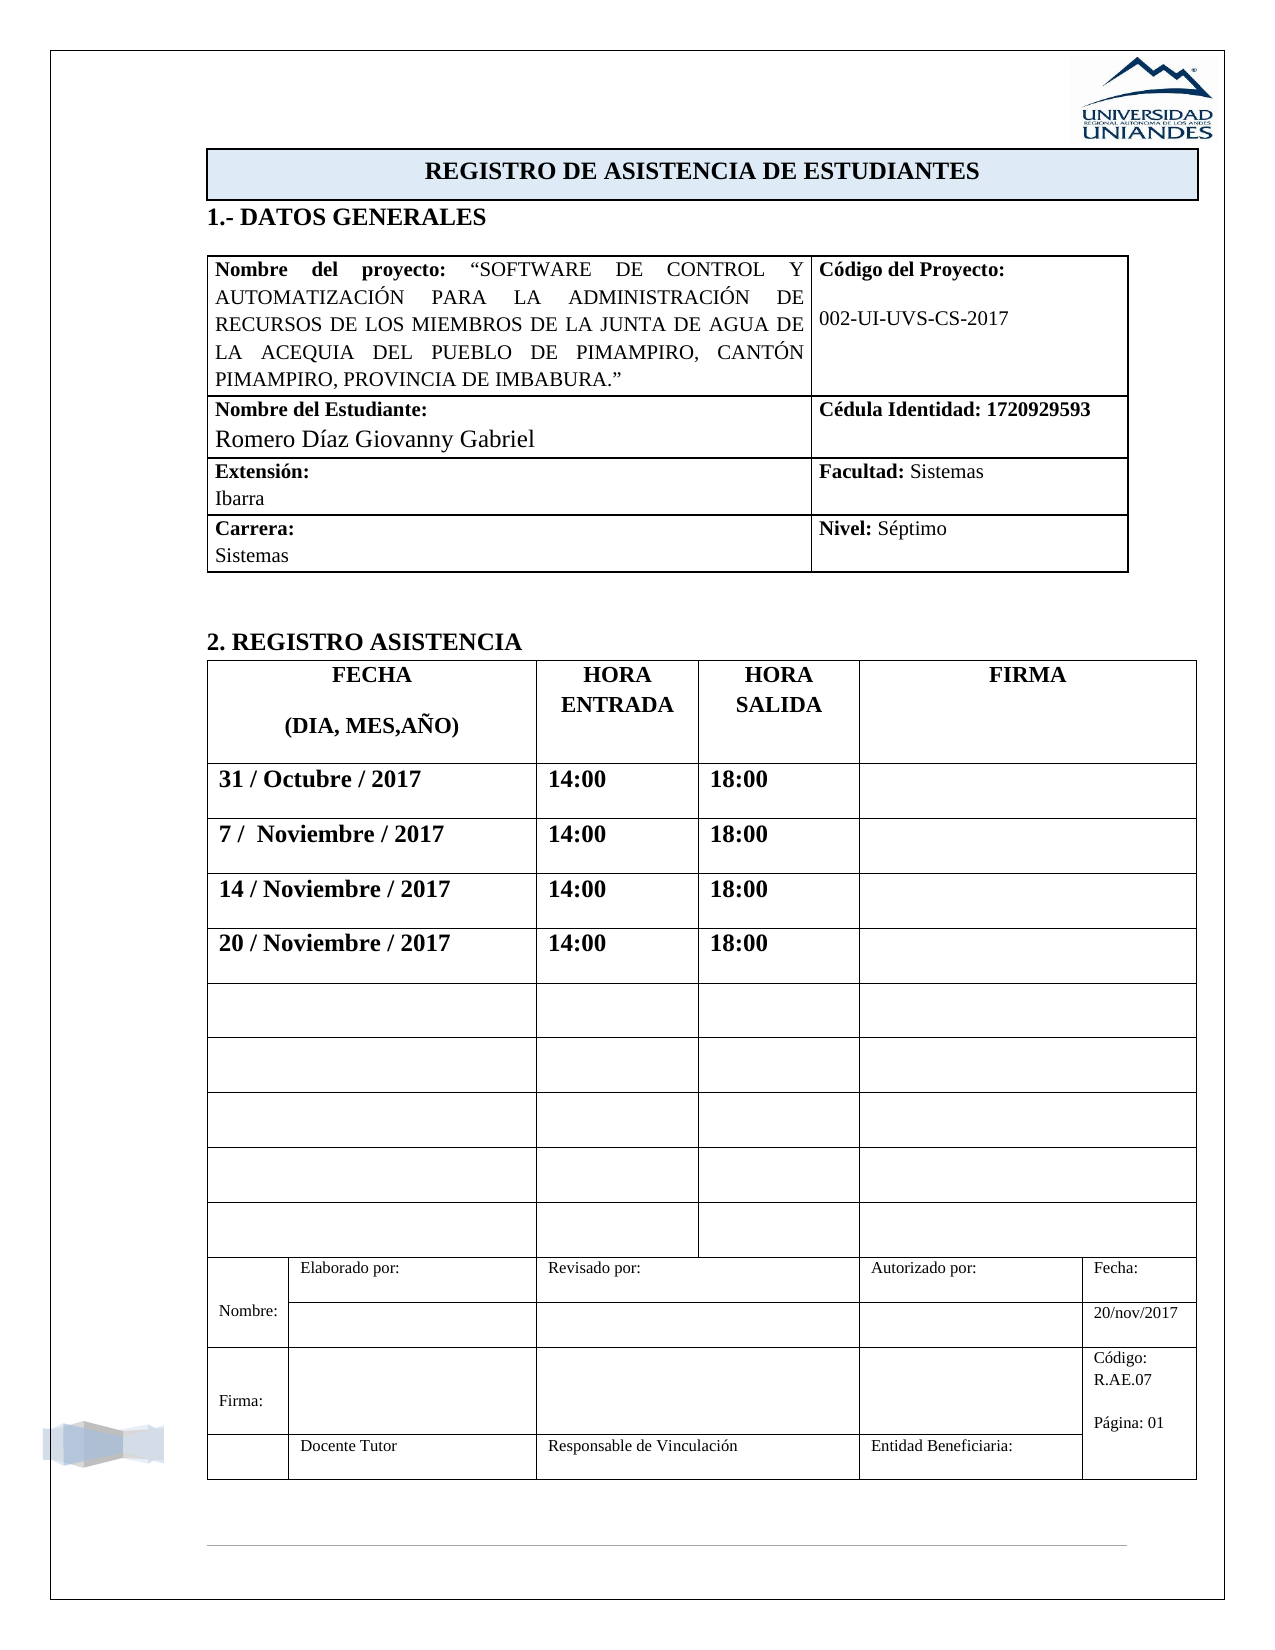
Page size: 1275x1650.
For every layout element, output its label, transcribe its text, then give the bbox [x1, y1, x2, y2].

table_header Nombre del proyecto: “SOFTWARE DE CONTROL Y AUTOMATIZACIÓN PARA LA ADMINISTRACIÓN DE RECURSOS DE LOS MIEMBROS DE LA JUNTA DE AGUA DE LA ACEQUIA DEL PUEBLO DE PIMAMPIRO, CANTÓN PIMAMPIRO, PROVINCIA DE IMBABURA.” [208, 257, 811, 395]
table_cell Responsable de Vinculación [537, 1435, 859, 1479]
table_cell 14:00 [537, 929, 698, 982]
table_cell [699, 1038, 859, 1092]
table_header FIRMA [860, 661, 1196, 763]
table_cell Fecha: [1083, 1258, 1196, 1302]
table_cell [699, 1093, 859, 1147]
table_header HORA SALIDA [699, 661, 859, 763]
table_cell 7 / Noviembre / 2017 [208, 819, 536, 873]
table_cell Revisado por: [537, 1258, 859, 1302]
text 2. REGISTRO ASISTENCIA [207, 627, 1127, 655]
table_cell Código: R.AE.07 Página: 01 [1083, 1348, 1196, 1479]
table_cell [699, 1148, 859, 1202]
table_cell Cédula Identidad: 1720929593 [812, 397, 1127, 457]
table_cell [860, 1303, 1082, 1347]
table_cell [537, 1038, 698, 1092]
table_cell [860, 929, 1196, 982]
table_cell [699, 984, 859, 1037]
table_cell [860, 1148, 1196, 1202]
table_cell [860, 764, 1196, 818]
table_cell [860, 1093, 1196, 1147]
table_cell [537, 984, 698, 1037]
table_cell Elaborado por: [289, 1258, 536, 1302]
table_cell [289, 1303, 536, 1347]
table_cell Extensión: Ibarra [208, 459, 811, 514]
table_cell Facultad: Sistemas [812, 459, 1127, 514]
table_cell [208, 984, 536, 1037]
table_cell [537, 1303, 859, 1347]
table_cell 31 / Octubre / 2017 [208, 764, 536, 818]
table_header Código del Proyecto: 002-UI-UVS-CS-2017 [812, 257, 1127, 395]
table_cell [860, 984, 1196, 1037]
table_cell [208, 1435, 288, 1479]
table_cell [860, 1348, 1082, 1434]
table_cell [289, 1348, 536, 1434]
table_cell [208, 1148, 536, 1202]
table_cell Autorizado por: [860, 1258, 1082, 1302]
table_cell Nivel: Séptimo [812, 516, 1127, 571]
table_cell Carrera: Sistemas [208, 516, 811, 571]
table_cell 20 / Noviembre / 2017 [208, 929, 536, 982]
table_cell [537, 1348, 859, 1434]
table_cell 14:00 [537, 764, 698, 818]
table_cell 14:00 [537, 819, 698, 873]
picture [1070, 57, 1219, 143]
table_cell [537, 1203, 698, 1257]
table_cell Nombre: [208, 1258, 288, 1347]
table_cell 20/nov/2017 [1083, 1303, 1196, 1347]
table_cell Nombre del Estudiante: Romero Díaz Giovanny Gabriel [208, 397, 811, 457]
table_cell [699, 1203, 859, 1257]
table_cell [860, 874, 1196, 927]
table_cell 14:00 [537, 874, 698, 927]
table_cell [860, 819, 1196, 873]
table_cell 18:00 [699, 929, 859, 982]
table_header FECHA (DIA, MES,AÑO) [208, 661, 536, 763]
table_cell [860, 1038, 1196, 1092]
table_cell [860, 1203, 1196, 1257]
table_cell [537, 1093, 698, 1147]
table_cell 18:00 [699, 874, 859, 927]
table_cell [208, 1093, 536, 1147]
table_cell Firma: [208, 1348, 288, 1434]
table_cell Docente Tutor [289, 1435, 536, 1479]
table_cell 18:00 [699, 819, 859, 873]
table_cell 14 / Noviembre / 2017 [208, 874, 536, 927]
table_cell [208, 1038, 536, 1092]
table_cell 18:00 [699, 764, 859, 818]
table_header HORA ENTRADA [537, 661, 698, 763]
text 1.- DATOS GENERALES [207, 202, 1127, 230]
table_cell [208, 1203, 536, 1257]
table_cell Entidad Beneficiaria: [860, 1435, 1082, 1479]
table_cell [537, 1148, 698, 1202]
